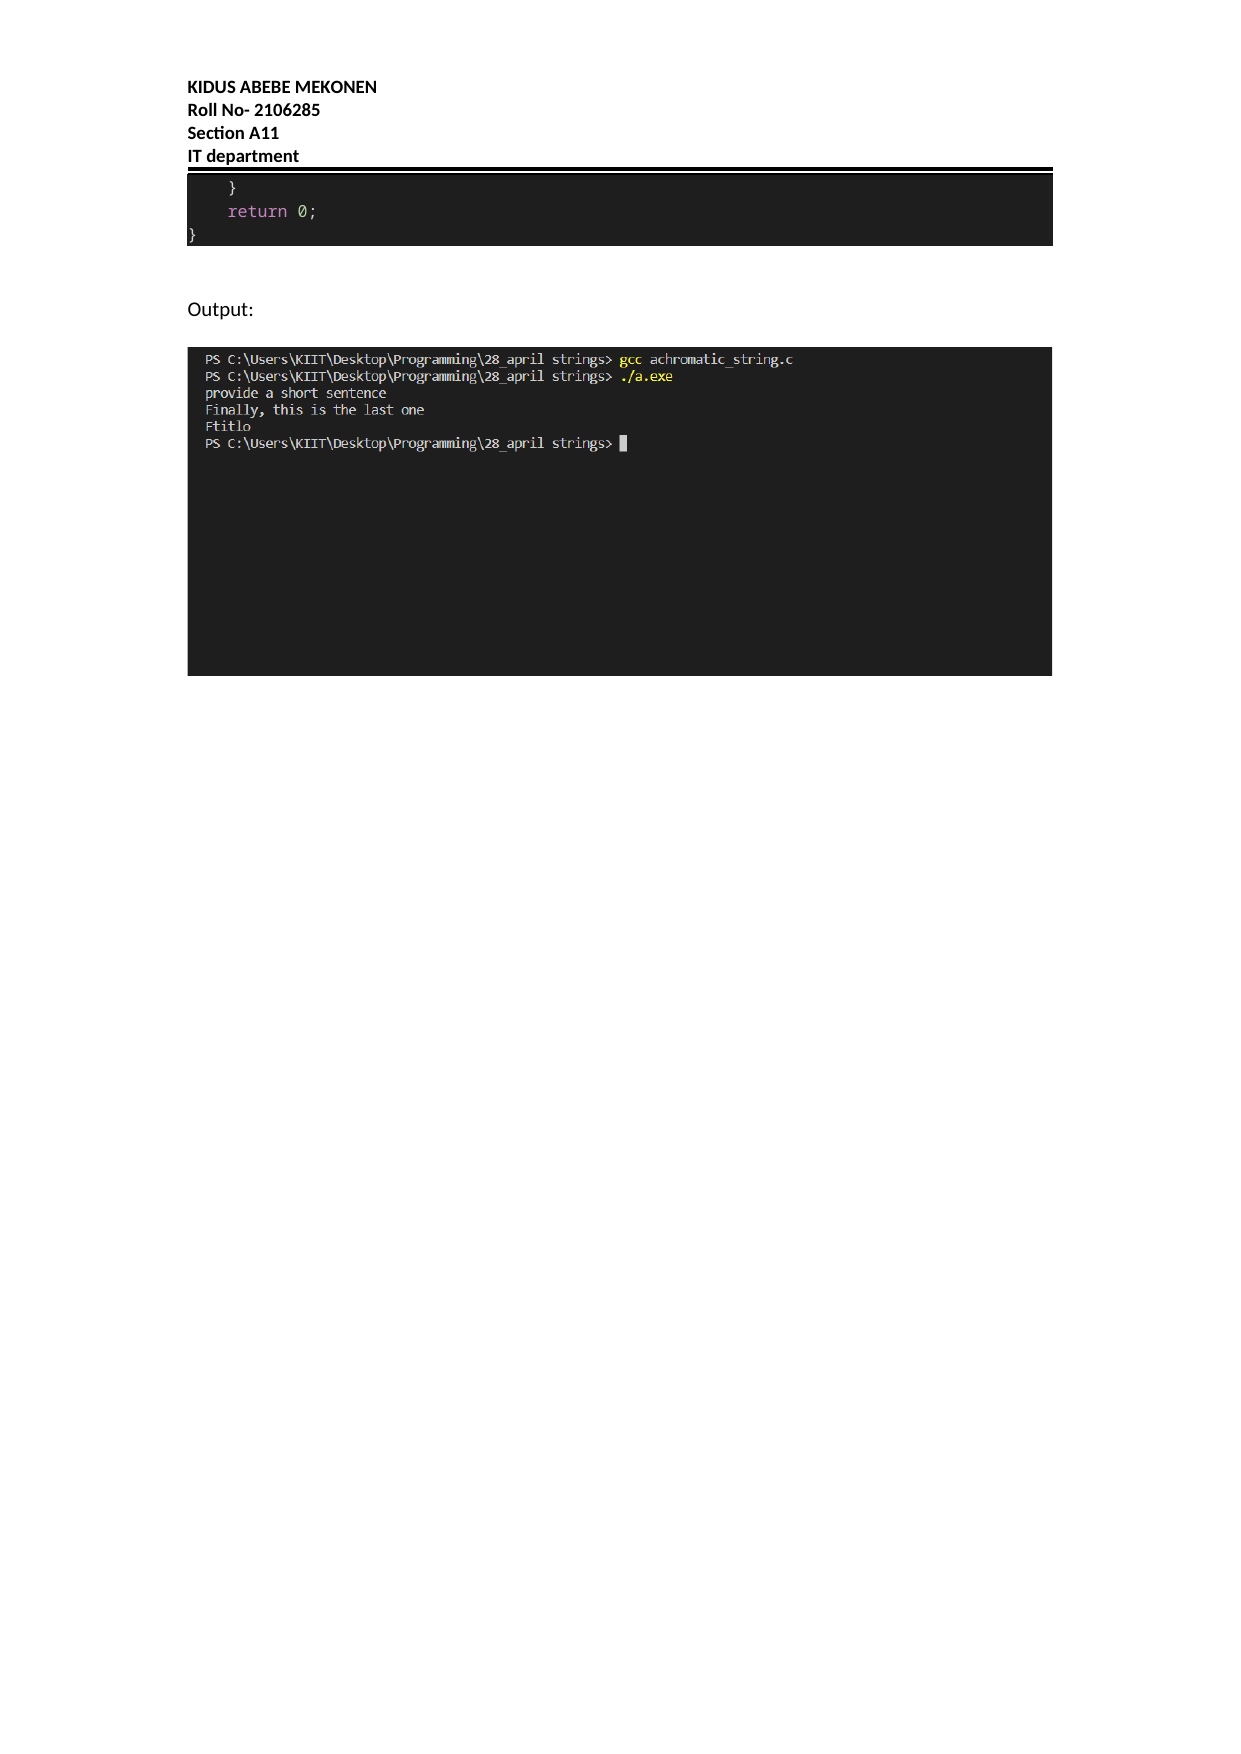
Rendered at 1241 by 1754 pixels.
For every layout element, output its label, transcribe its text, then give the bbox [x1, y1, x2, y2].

picture [187, 347, 1053, 676]
text Output: [187, 297, 1053, 322]
text } [187, 222, 1053, 246]
text } [187, 174, 1053, 198]
text return 0; [187, 198, 1053, 222]
